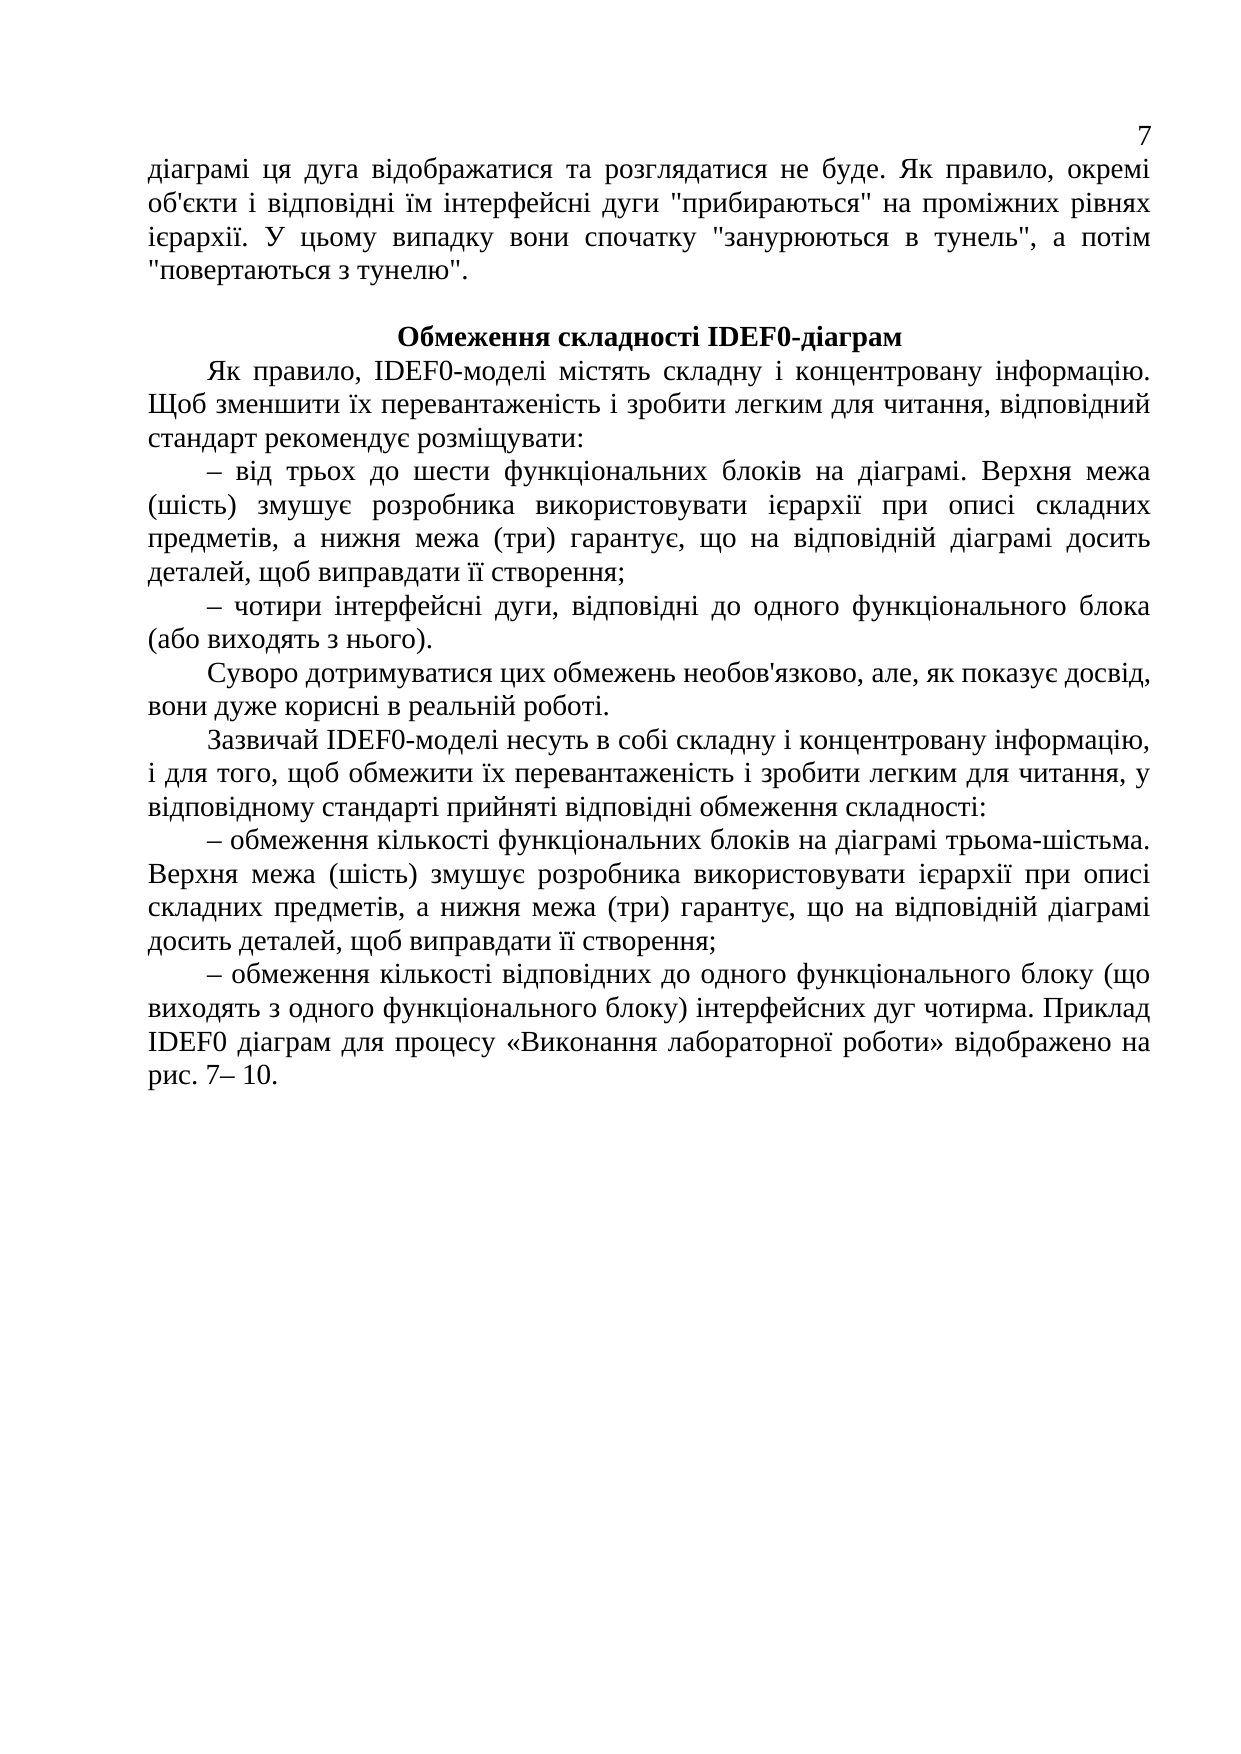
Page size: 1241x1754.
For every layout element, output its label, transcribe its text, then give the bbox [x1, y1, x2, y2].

text Зазвичай IDEF0-моделі несуть в собі складну і концентровану інформацію, і для того, щоб обмежити їх перевантаженість і зробити легким для читання, у відповідному стандарті прийняті відповідні обмеження складності: [148, 722, 1152, 822]
text Суворо дотримуватися цих обмежень необов'язково, але, як показує досвід, вони дуже корисні в реальній роботі. [148, 655, 1152, 722]
text – від трьох до шести функціональних блоків на діаграмі. Верхня межа (шість) змушує розробника використовувати ієрархії при описі складних предметів, а нижня межа (три) гарантує, що на відповідній діаграмі досить деталей, щоб виправдати її створення; [148, 453, 1152, 588]
text – обмеження кількості функціональних блоків на діаграмі трьома-шістьма. Верхня межа (шість) змушує розробника використовувати ієрархії при описі складних предметів, а нижня межа (три) гарантує, що на відповідній діаграмі досить деталей, щоб виправдати її створення; [148, 822, 1152, 957]
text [148, 152, 1152, 286]
text Обмеження складності IDEF0-діаграм [148, 319, 1152, 353]
text Як правило, IDEF0-моделі містять складну і концентровану інформацію. Щоб зменшити їх перевантаженість і зробити легким для читання, відповідний стандарт рекомендує розміщувати: [148, 353, 1152, 453]
text – обмеження кількості відповідних до одного функціонального блоку (що виходять з одного функціонального блоку) інтерфейсних дуг чотирма. Приклад IDEF0 діаграм для процесу «Виконання лабораторної роботи» відображено на рис. 7– 10. [148, 957, 1152, 1091]
text – чотири інтерфейсні дуги, відповідні до одного функціонального блока (або виходять з нього). [148, 588, 1152, 655]
